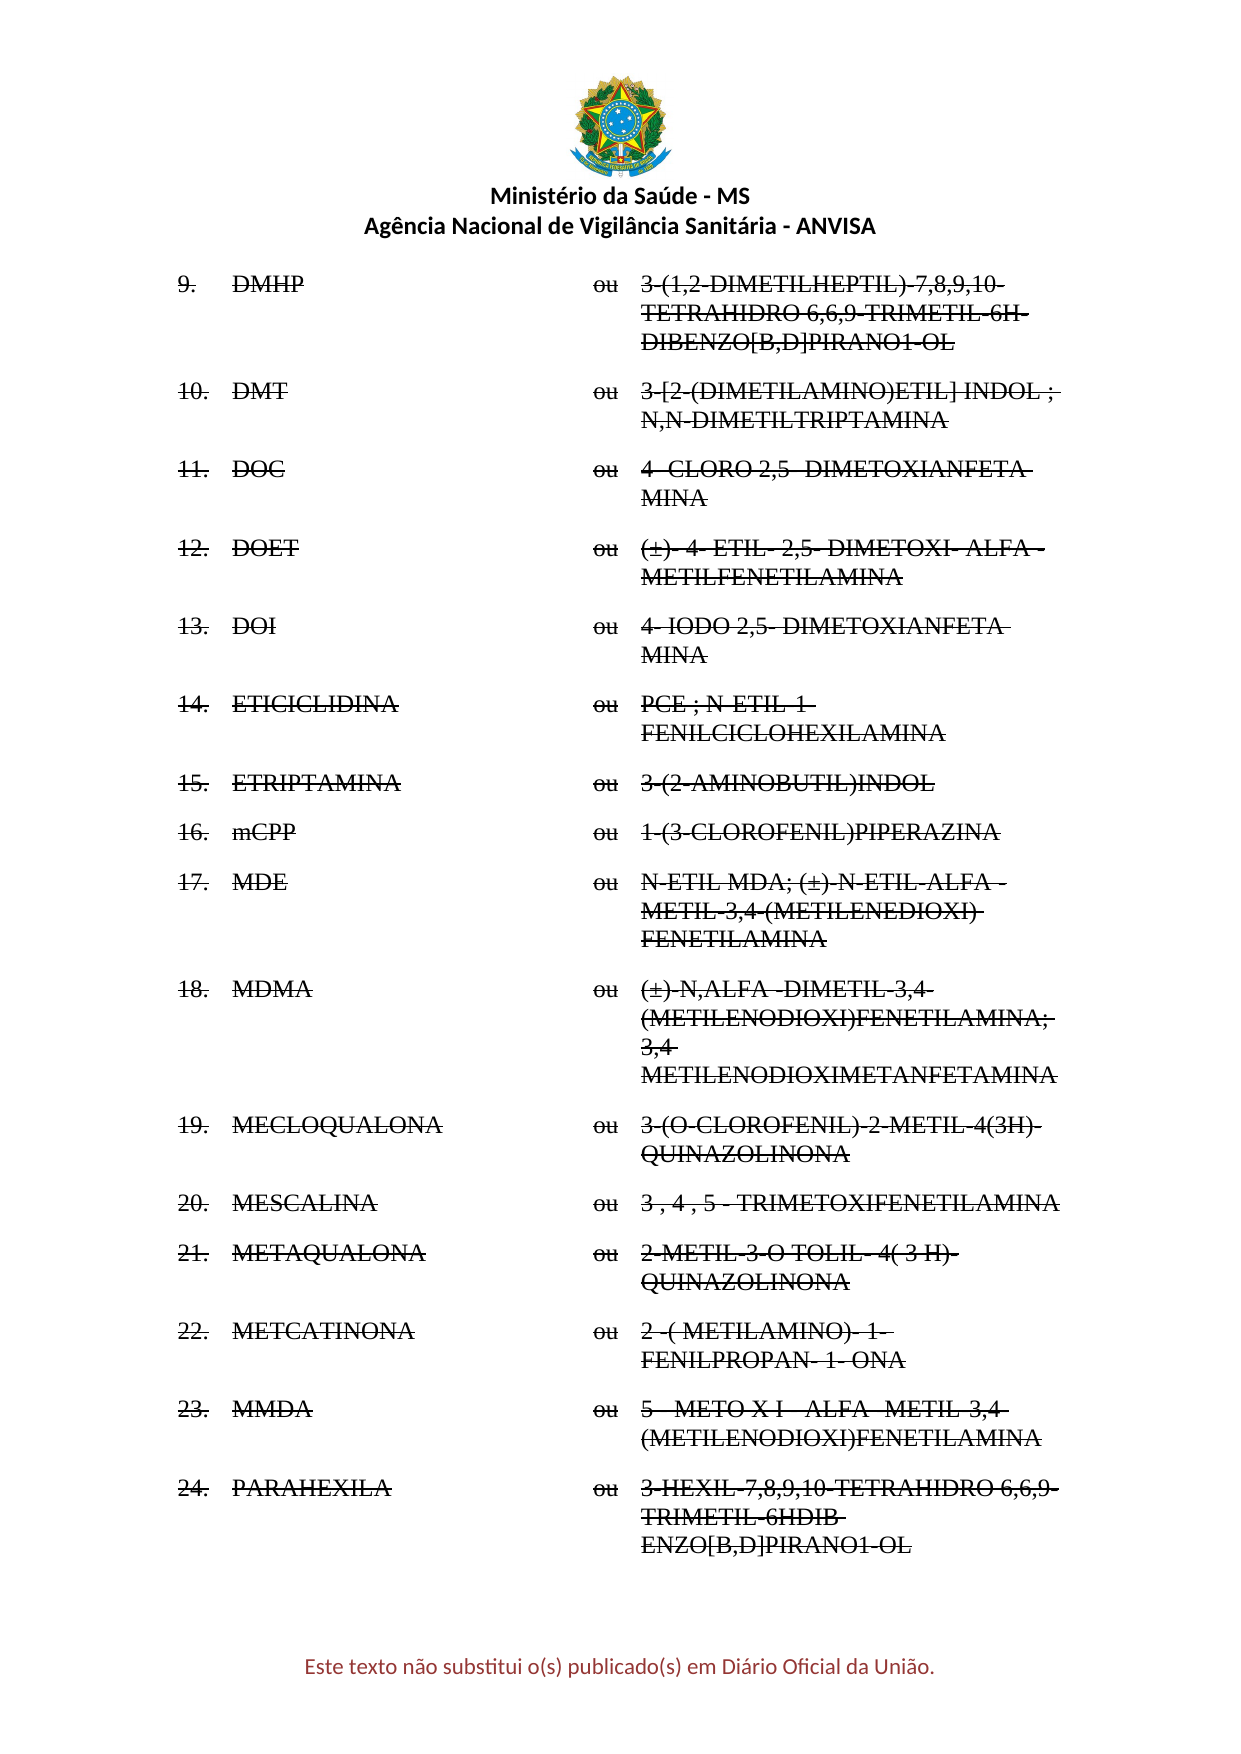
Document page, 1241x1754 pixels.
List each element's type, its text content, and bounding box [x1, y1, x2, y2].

table_cell ou [582, 1188, 629, 1238]
table_cell 16. [166, 818, 221, 867]
table_cell 19. [166, 1110, 221, 1188]
table_cell MDMA [221, 974, 582, 1110]
table_cell N-ETIL MDA; (±)-N-ETIL-ALFA -METIL-3,4-(METILENEDIOXI) FENETILAMINA [629, 867, 1074, 974]
table_cell ou [582, 269, 629, 376]
table_cell ou [582, 1473, 629, 1580]
table_cell 13. [166, 611, 221, 689]
table_cell DMHP [221, 269, 582, 376]
table_cell ou [582, 768, 629, 817]
table_cell ETRIPTAMINA [221, 768, 582, 817]
table_cell 5 - METO X I - ALFA -METIL-3,4-(METILENODIOXI)FENETILAMINA [629, 1395, 1074, 1473]
table_cell 2 -( METILAMINO)- 1- FENILPROPAN- 1- ONA [629, 1316, 1074, 1394]
table_cell DOI [221, 611, 582, 689]
table_cell PCE ; N-ETIL-1-FENILCICLOHEXILAMINA [629, 690, 1074, 768]
table_cell ou [582, 867, 629, 974]
table_cell DOET [221, 533, 582, 611]
table_cell ETICICLIDINA [221, 690, 582, 768]
table_cell 14. [166, 690, 221, 768]
table_cell MESCALINA [221, 1188, 582, 1238]
table_cell 1-(3-CLOROFENIL)PIPERAZINA [629, 818, 1074, 867]
table_cell MDE [221, 867, 582, 974]
table_cell ou [582, 1110, 629, 1188]
table_cell DMT [221, 376, 582, 454]
table_cell (±)-N,ALFA -DIMETIL-3,4-(METILENODIOXI)FENETILAMINA; 3,4 METILENODIOXIMETANFETAMINA [629, 974, 1074, 1110]
table_cell 18. [166, 974, 221, 1110]
table_cell 2-METIL-3-O TOLIL- 4( 3 H)-QUINAZOLINONA [629, 1238, 1074, 1316]
table_cell 3-[2-(DIMETILAMINO)ETIL] INDOL ; N,N-DIMETILTRIPTAMINA [629, 376, 1074, 454]
table_cell 11. [166, 455, 221, 533]
table_cell PARAHEXILA [221, 1473, 582, 1580]
table_cell (±)- 4- ETIL- 2,5- DIMETOXI- ALFA -METILFENETILAMINA [629, 533, 1074, 611]
table_cell 4- CLORO 2,5- DIMETOXIANFETA MINA [629, 455, 1074, 533]
table_cell 3-(O-CLOROFENIL)-2-METIL-4(3H)-QUINAZOLINONA [629, 1110, 1074, 1188]
table_cell 22. [166, 1316, 221, 1394]
table_cell 3-(2-AMINOBUTIL)INDOL [629, 768, 1074, 817]
table_cell ou [582, 455, 629, 533]
picture [566, 73, 674, 180]
table_cell 12. [166, 533, 221, 611]
table_cell 3-HEXIL-7,8,9,10-TETRAHIDRO 6,6,9-TRIMETIL-6HDIB ENZO[B,D]PIRANO1-OL [629, 1473, 1074, 1580]
table_cell 4- IODO 2,5- DIMETOXIANFETA MINA [629, 611, 1074, 689]
table_cell 15. [166, 768, 221, 817]
table_cell ou [582, 1238, 629, 1316]
table_cell 24. [166, 1473, 221, 1580]
table_cell METAQUALONA [221, 1238, 582, 1316]
table_cell 3 , 4 , 5 - TRIMETOXIFENETILAMINA [629, 1188, 1074, 1238]
table_cell ou [582, 533, 629, 611]
table_cell mCPP [221, 818, 582, 867]
table_cell 10. [166, 376, 221, 454]
table_cell DOC [221, 455, 582, 533]
table_cell 3-(1,2-DIMETILHEPTIL)-7,8,9,10-TETRAHIDRO 6,6,9-TRIMETIL-6H-DIBENZO[B,D]PIRANO1-OL [629, 269, 1074, 376]
table_cell 23. [166, 1395, 221, 1473]
table_cell 20. [166, 1188, 221, 1238]
table_cell ou [582, 376, 629, 454]
table_cell METCATINONA [221, 1316, 582, 1394]
table_cell 21. [166, 1238, 221, 1316]
table_cell MECLOQUALONA [221, 1110, 582, 1188]
table_cell ou [582, 1395, 629, 1473]
table_cell ou [582, 974, 629, 1110]
table_cell ou [582, 1316, 629, 1394]
table_cell ou [582, 690, 629, 768]
table_cell ou [582, 611, 629, 689]
table_cell ou [582, 818, 629, 867]
table_cell 17. [166, 867, 221, 974]
table_cell 9. [166, 269, 221, 376]
table_cell MMDA [221, 1395, 582, 1473]
